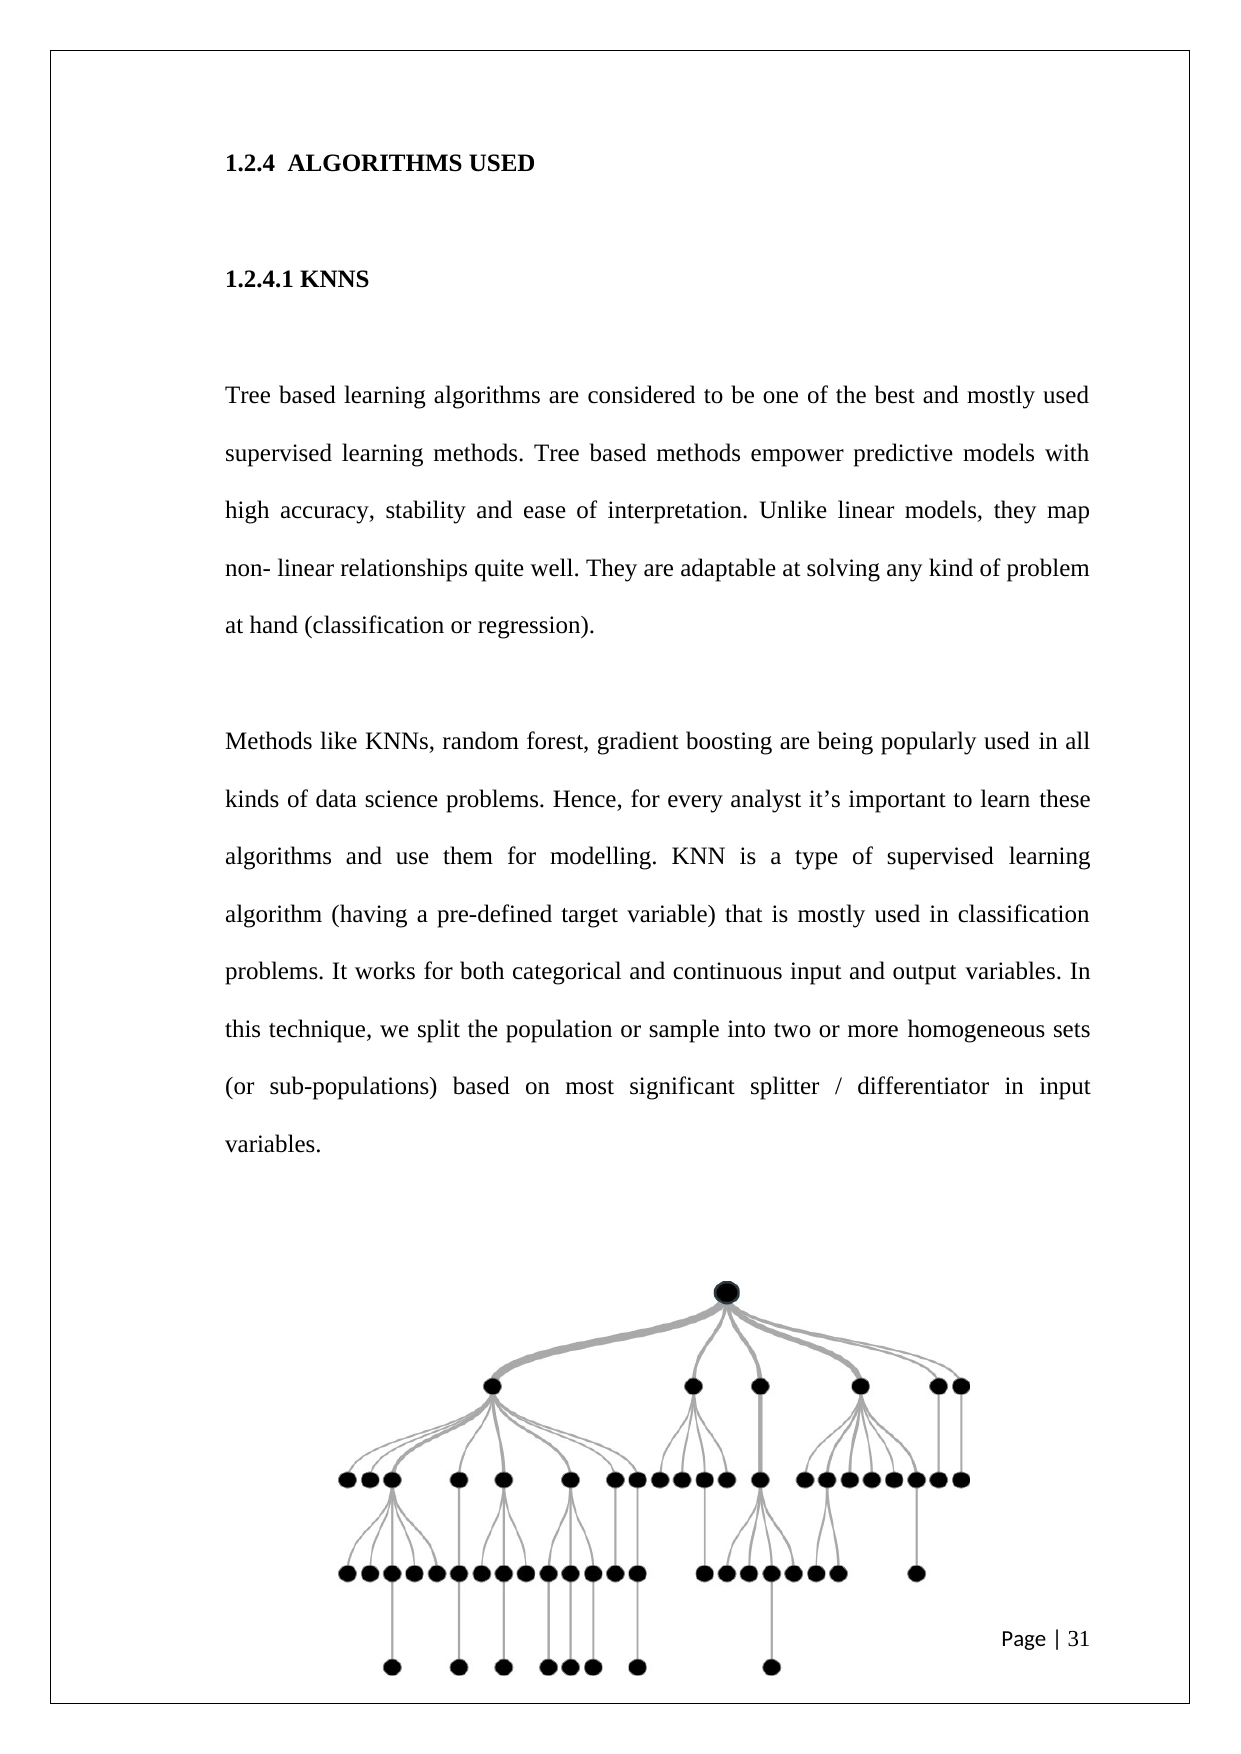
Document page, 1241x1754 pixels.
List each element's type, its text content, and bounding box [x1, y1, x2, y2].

subtitle KNNS [225, 264, 1171, 293]
list ALGORITHMS USED [225, 148, 1171, 177]
text Methods like KNNs, random forest, gradient boosting are being popularly used in all kinds of data science problems. Hence, for every analyst it’s important to learn these algorithms and use them for modelling. KNN is a type of supervised learning algorithm (having a pre-defined target variable) that is mostly used in classification problems. It works for both categorical and continuous input and output variables. In this technique, we split the population or sample into two or more homogeneous sets (or sub-populations) based on most significant splitter / differentiator in input variables. [225, 726, 1090, 1157]
text Tree based learning algorithms are considered to be one of the best and mostly used supervised learning methods. Tree based methods empower predictive models with high accuracy, stability and ease of interpretation. Unlike linear models, they map non- linear relationships quite well. They are adaptable at solving any kind of problem at hand (classification or regression). [225, 380, 1091, 639]
picture [337, 1281, 970, 1676]
